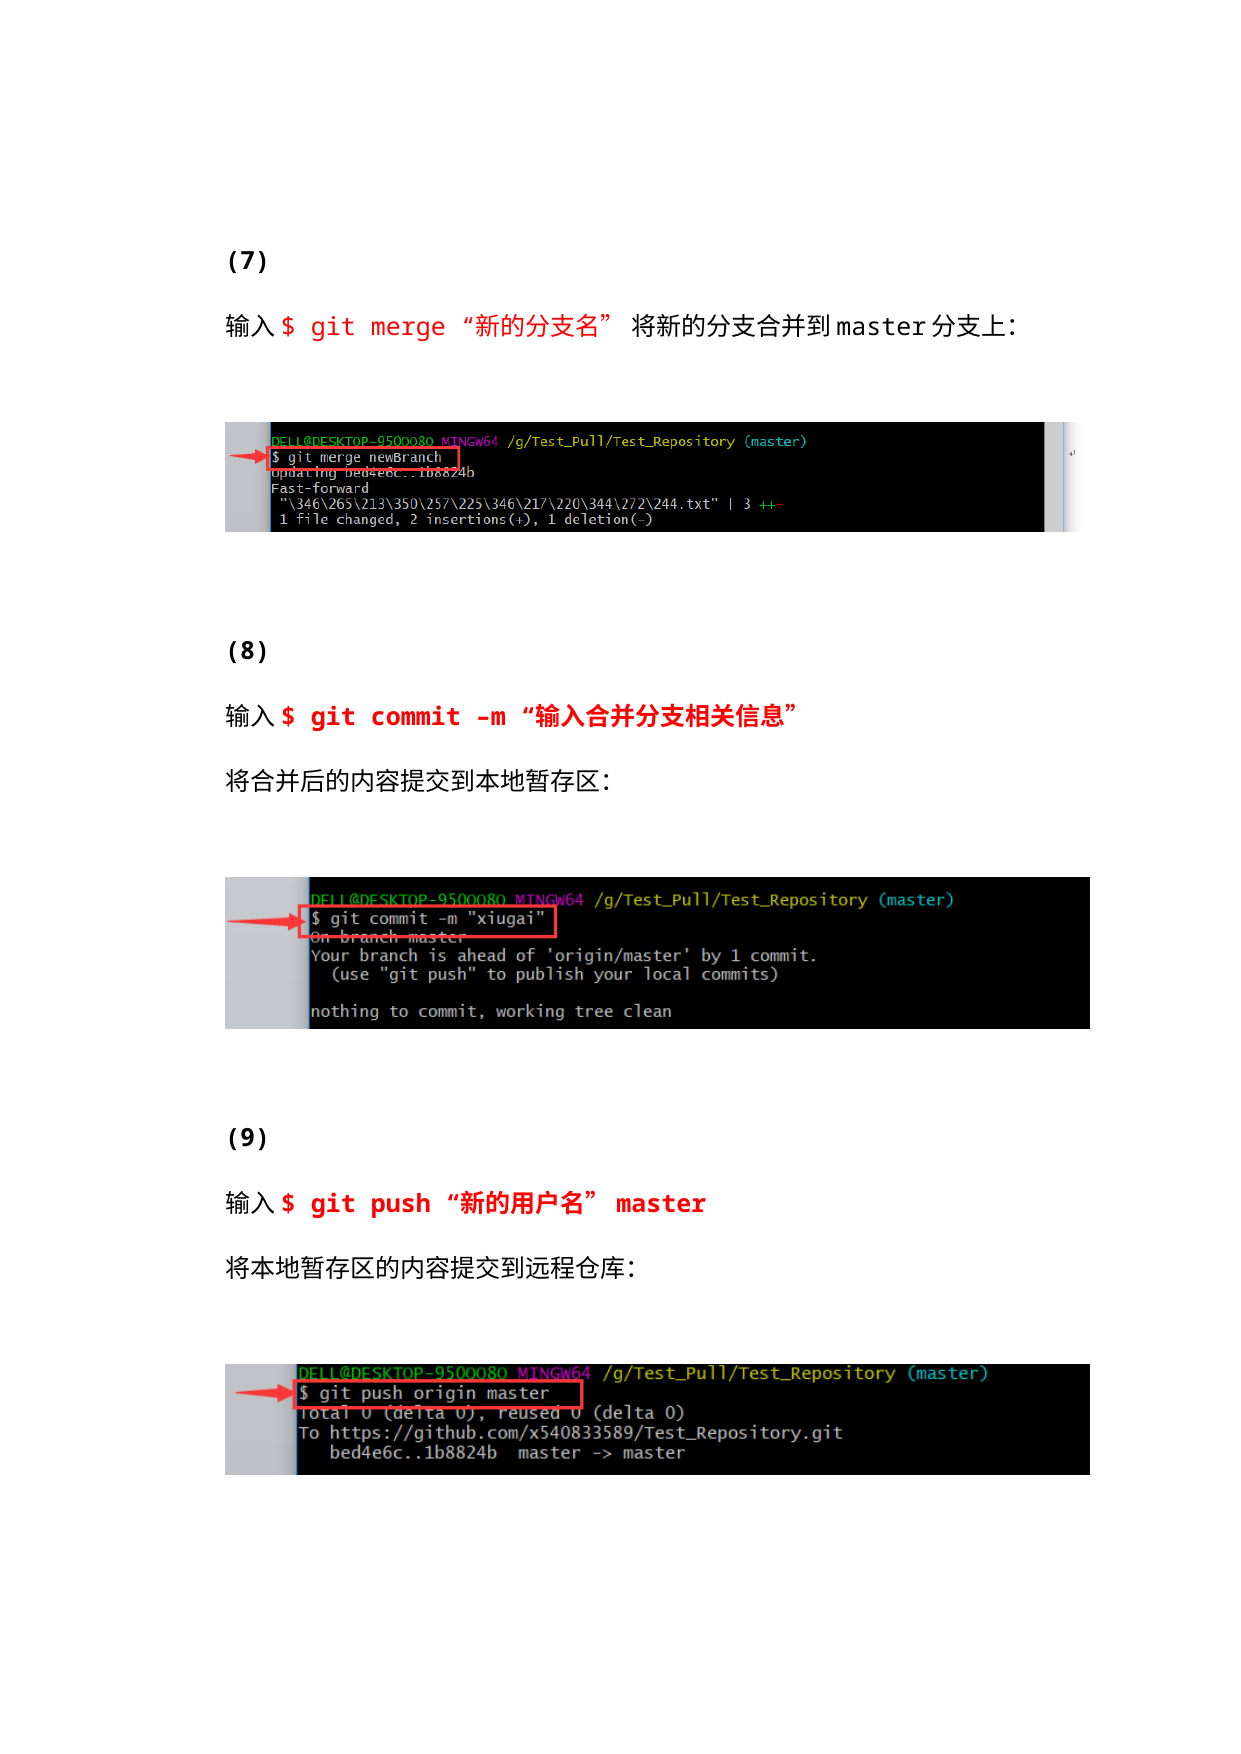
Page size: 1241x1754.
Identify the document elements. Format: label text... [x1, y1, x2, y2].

text (7) [187, 227, 1053, 292]
text 输入 $ git push “新的用户名” master [225, 1169, 1053, 1234]
text (9) [187, 1104, 1053, 1169]
text 将本地暂存区的内容提交到远程仓库： [225, 1234, 1053, 1299]
picture [225, 1364, 1090, 1475]
text 输入 $ git merge “新的分支名” 将新的分支合并到master分支上： [187, 292, 1053, 357]
picture [225, 877, 1090, 1029]
text 将合并后的内容提交到本地暂存区： [225, 747, 1053, 812]
text 输入 $ git commit –m “输入合并分支相关信息” [225, 682, 1053, 747]
text (8) [187, 617, 1053, 682]
picture [225, 422, 1091, 532]
